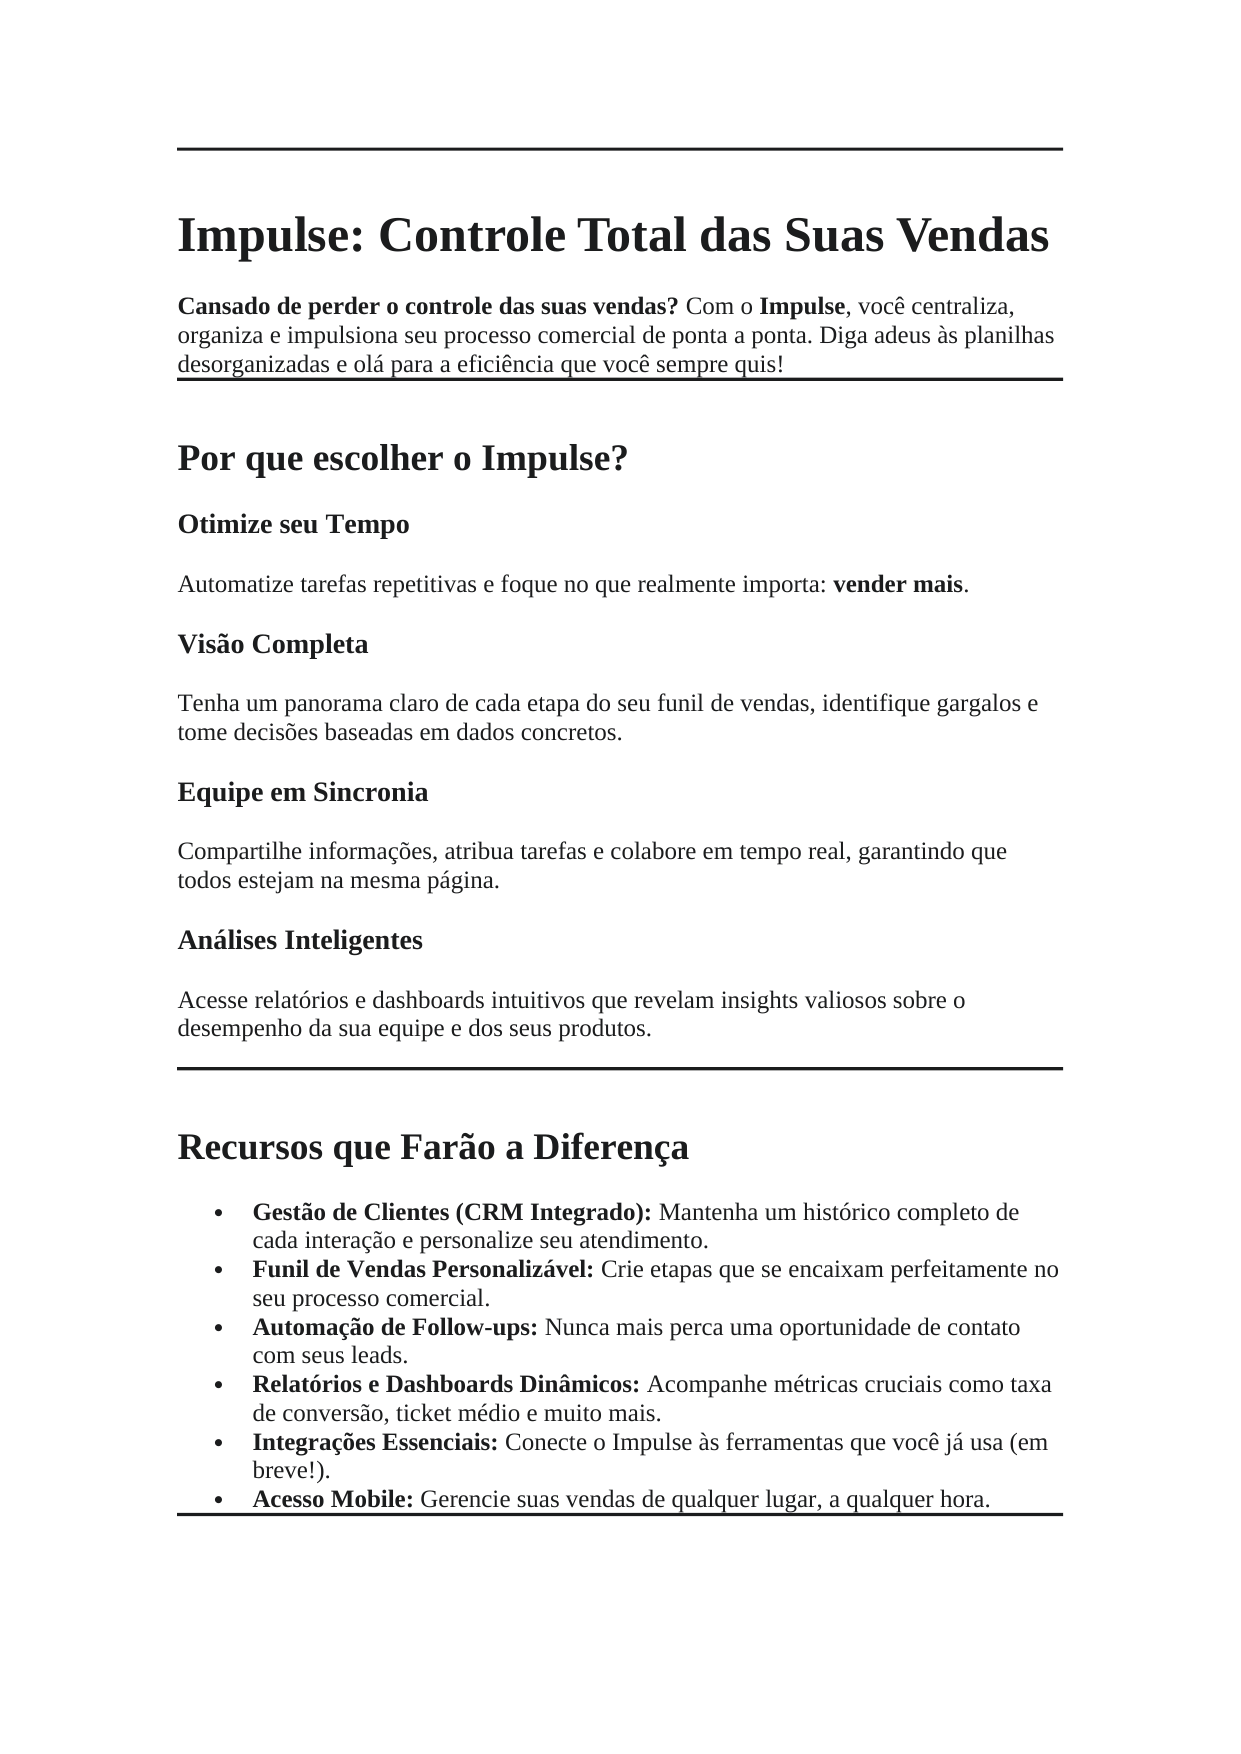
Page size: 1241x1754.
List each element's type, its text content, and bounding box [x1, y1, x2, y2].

text Visão Completa [177, 627, 1063, 659]
list Integrações Essenciais: Conecte o Impulse às ferramentas que você já usa (em breve!). [215, 1427, 1063, 1484]
text Automatize tarefas repetitivas e foque no que realmente importa: vender mais. [177, 569, 1063, 597]
text Otimize seu Tempo [177, 507, 1063, 539]
list Automação de Follow-ups: Nunca mais perca uma oportunidade de contato com seus leads. [215, 1312, 1063, 1369]
list Funil de Vendas Personalizável: Crie etapas que se encaixam perfeitamente no seu processo comercial. [215, 1254, 1063, 1312]
text Cansado de perder o controle das suas vendas? Com o Impulse, você centraliza, organiza e impulsiona seu processo comercial de ponta a ponta. Diga adeus às planilhas desorganizadas e olá para a eficiência que você sempre quis! [177, 291, 1063, 377]
list Relatórios e Dashboards Dinâmicos: Acompanhe métricas cruciais como taxa de conversão, ticket médio e muito mais. [215, 1369, 1063, 1427]
text Compartilhe informações, atribua tarefas e colabore em tempo real, garantindo que todos estejam na mesma página. [177, 836, 1063, 894]
list Acesso Mobile: Gerencie suas vendas de qualquer lugar, a qualquer hora. [215, 1484, 1063, 1512]
text Recursos que Farão a Diferença [177, 1124, 1063, 1167]
text Por que escolher o Impulse? [177, 435, 1063, 478]
text Tenha um panorama claro de cada etapa do seu funil de vendas, identifique gargalos e tome decisões baseadas em dados concretos. [177, 688, 1063, 746]
text Impulse: Controle Total das Suas Vendas [177, 205, 1063, 262]
text Acesse relatórios e dashboards intuitivos que revelam insights valiosos sobre o desempenho da sua equipe e dos seus produtos. [177, 985, 1063, 1042]
list Gestão de Clientes (CRM Integrado): Mantenha um histórico completo de cada interação e personalize seu atendimento. [215, 1197, 1063, 1254]
text Equipe em Sincronia [177, 775, 1063, 807]
text Análises Inteligentes [177, 923, 1063, 956]
